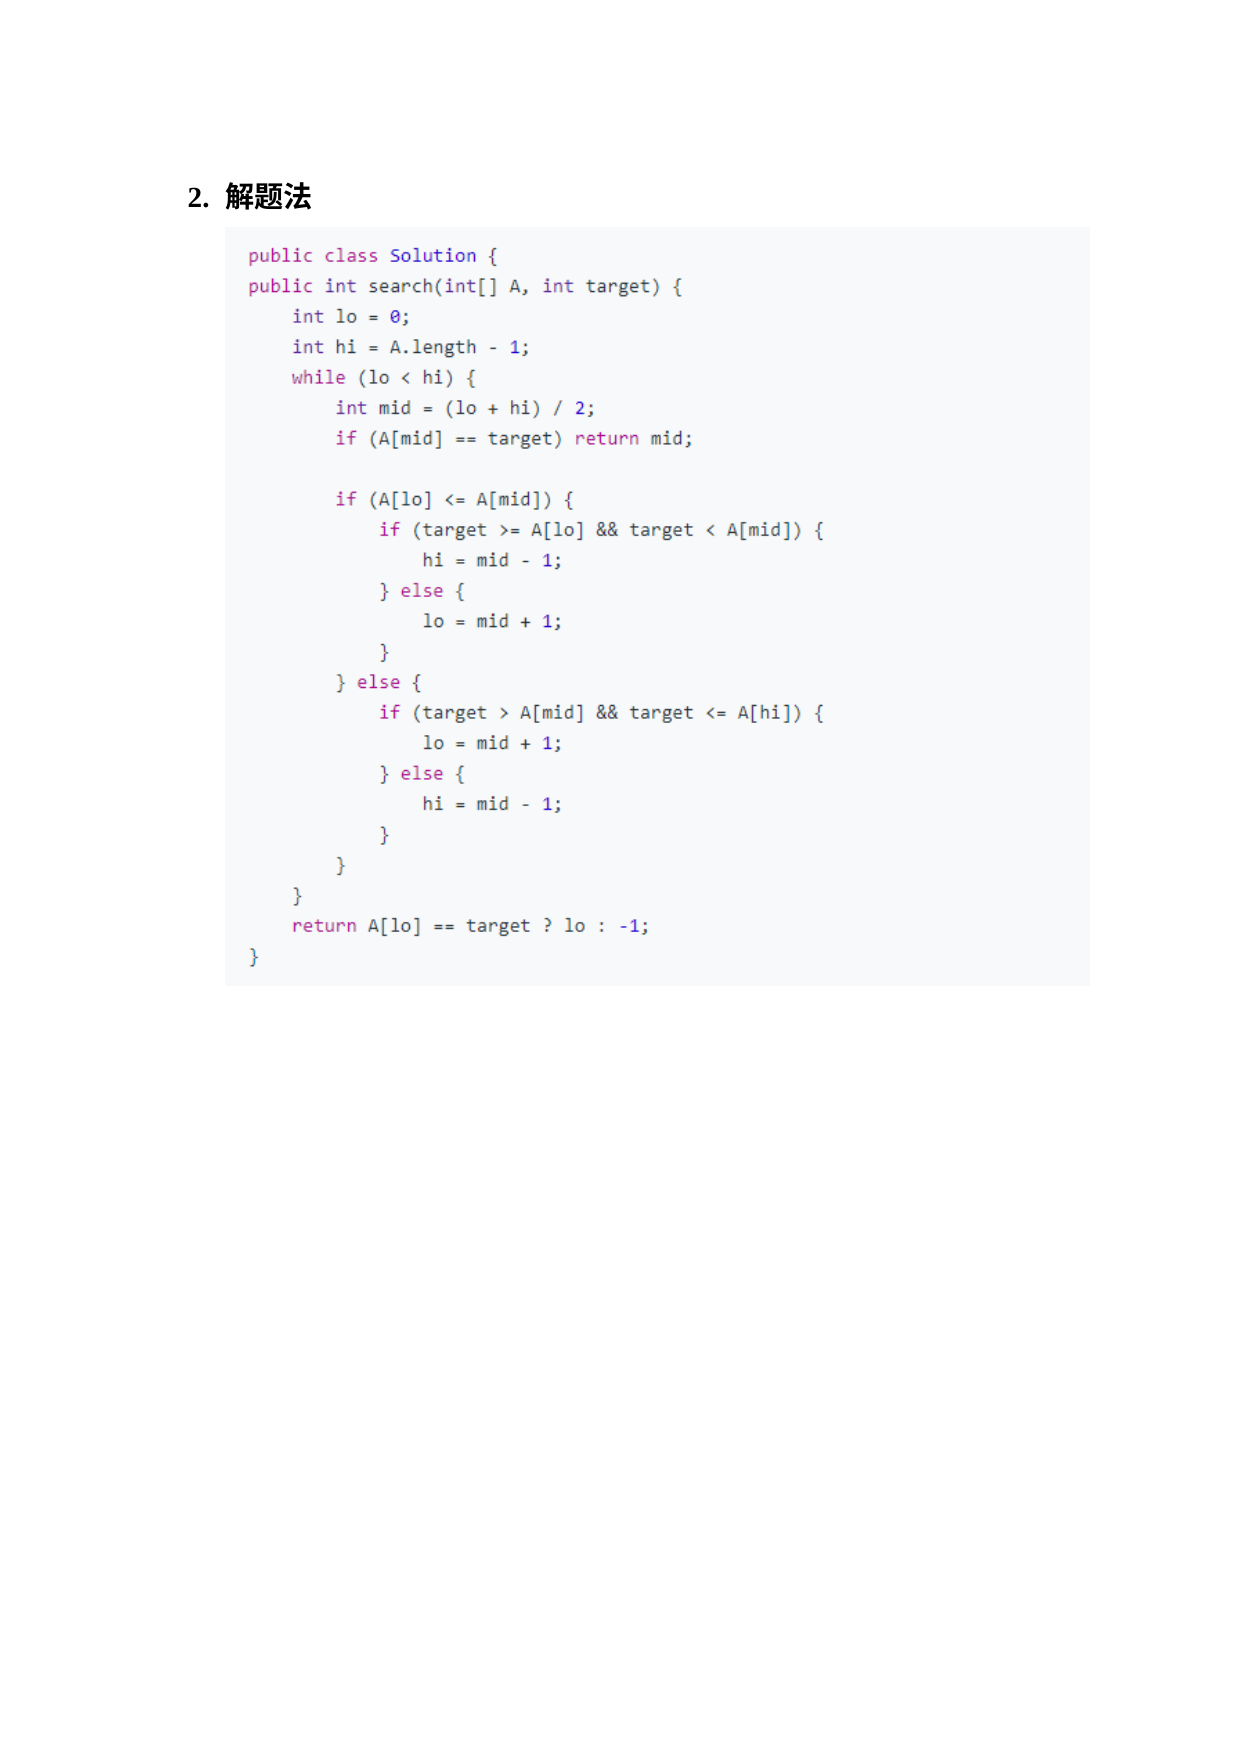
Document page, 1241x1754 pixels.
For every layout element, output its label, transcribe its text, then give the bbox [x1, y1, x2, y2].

picture [225, 227, 1091, 986]
list 解题法 [187, 162, 1053, 227]
